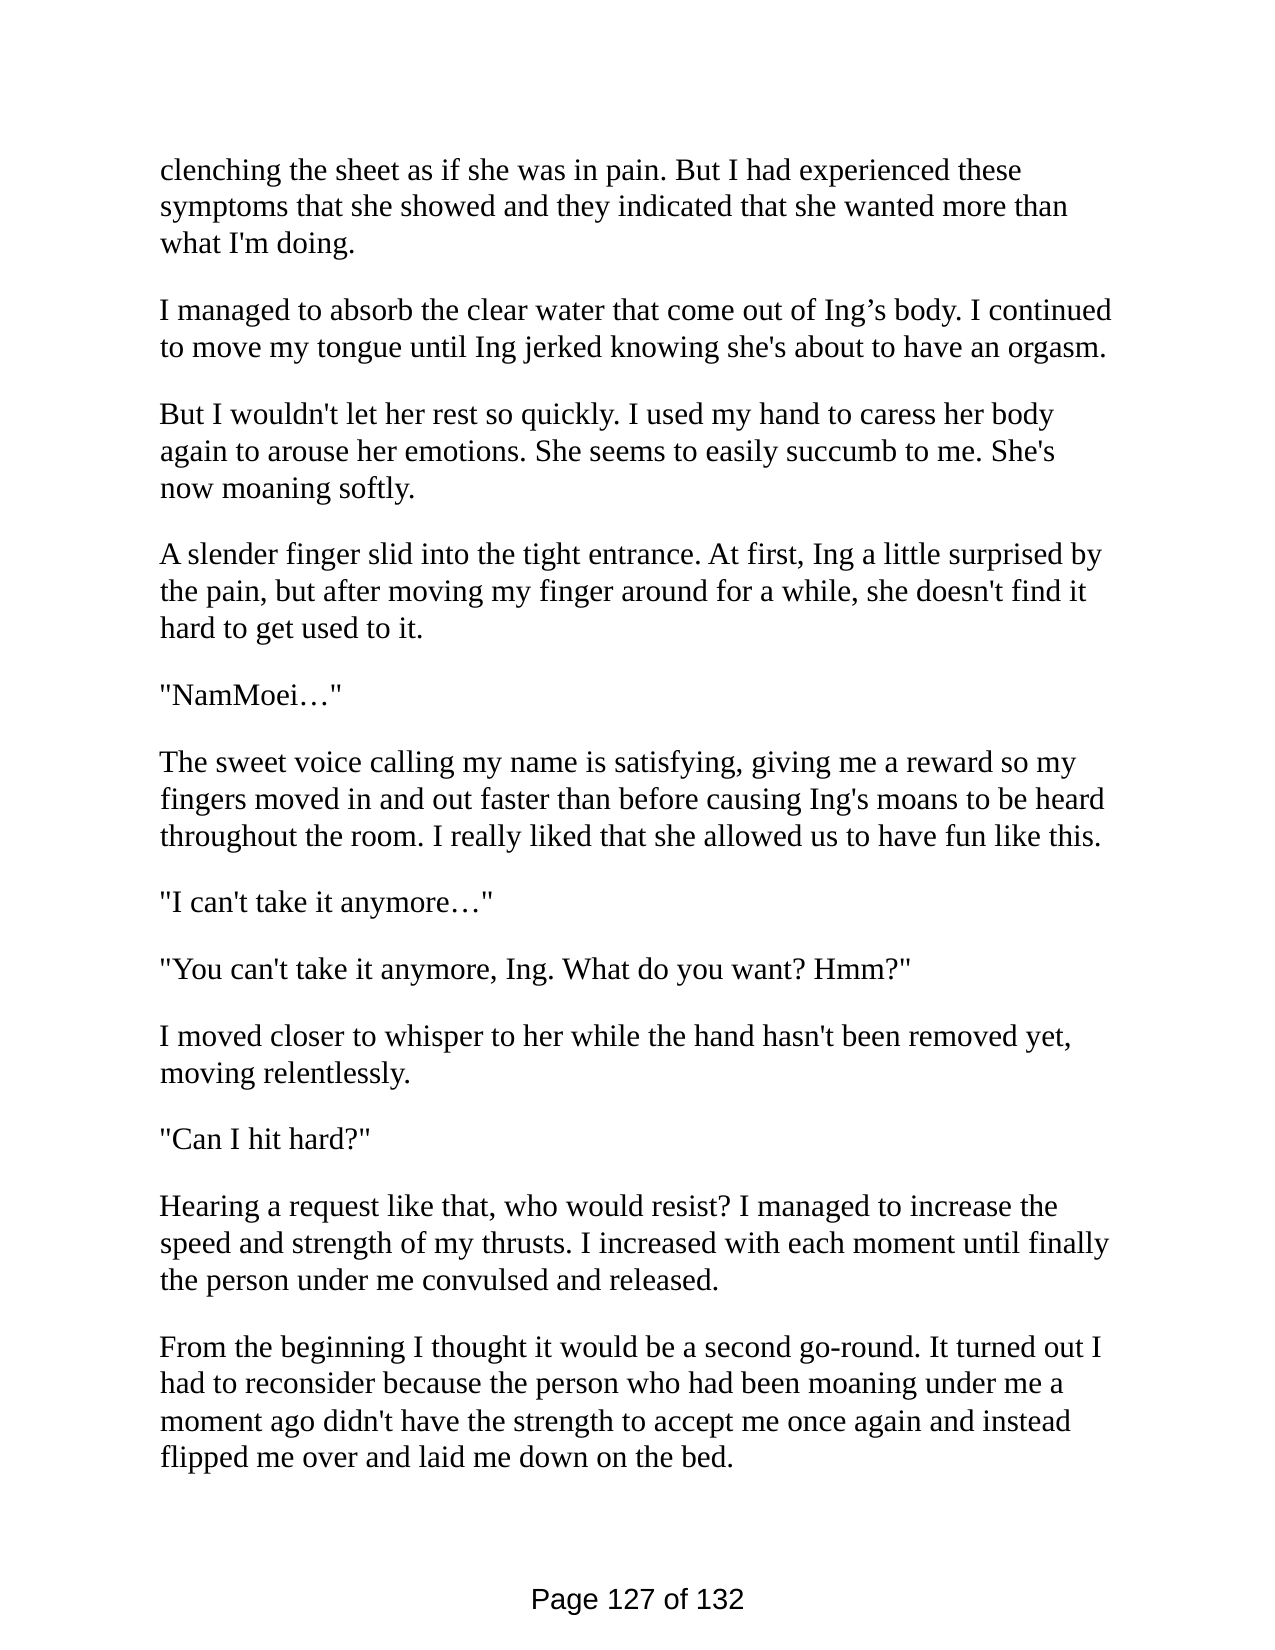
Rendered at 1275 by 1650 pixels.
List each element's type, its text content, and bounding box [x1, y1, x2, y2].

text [159, 151, 1113, 261]
text I managed to absorb the clear water that come out of Ing’s body. I continued to move my tongue until Ing jerked knowing she's about to have an orgasm. [159, 291, 1113, 364]
text "NamMoei…" [159, 676, 1113, 712]
text "I can't take it anymore…" [159, 883, 1113, 919]
text The sweet voice calling my name is satisfying, giving me a reward so my fingers moved in and out faster than before causing Ing's moans to be heard throughout the room. I really liked that she allowed us to have fun like this. [159, 743, 1113, 853]
text But I wouldn't let her rest so quickly. I used my hand to caress her body again to arouse her emotions. She seems to easily succumb to me. She's now moaning softly. [159, 395, 1113, 505]
text A slender finger slid into the tight entrance. At first, Ing a little surprised by the pain, but after moving my finger around for a while, she doesn't find it hard to get used to it. [159, 536, 1113, 646]
text From the beginning I thought it would be a second go-round. It turned out I had to reconsider because the person who had been moaning under me a moment ago didn't have the strength to accept me once again and instead flipped me over and laid me down on the bed. [159, 1328, 1113, 1475]
text I moved closer to whisper to her while the hand hasn't been removed yet, moving relentlessly. [159, 1017, 1113, 1090]
text Hearing a request like that, who would resist? I managed to increase the speed and strength of my thrusts. I increased with each moment until finally the person under me convulsed and released. [159, 1187, 1113, 1297]
text "You can't take it anymore, Ing. What do you want? Hmm?" [159, 950, 1113, 986]
text "Can I hit hard?" [159, 1121, 1113, 1156]
